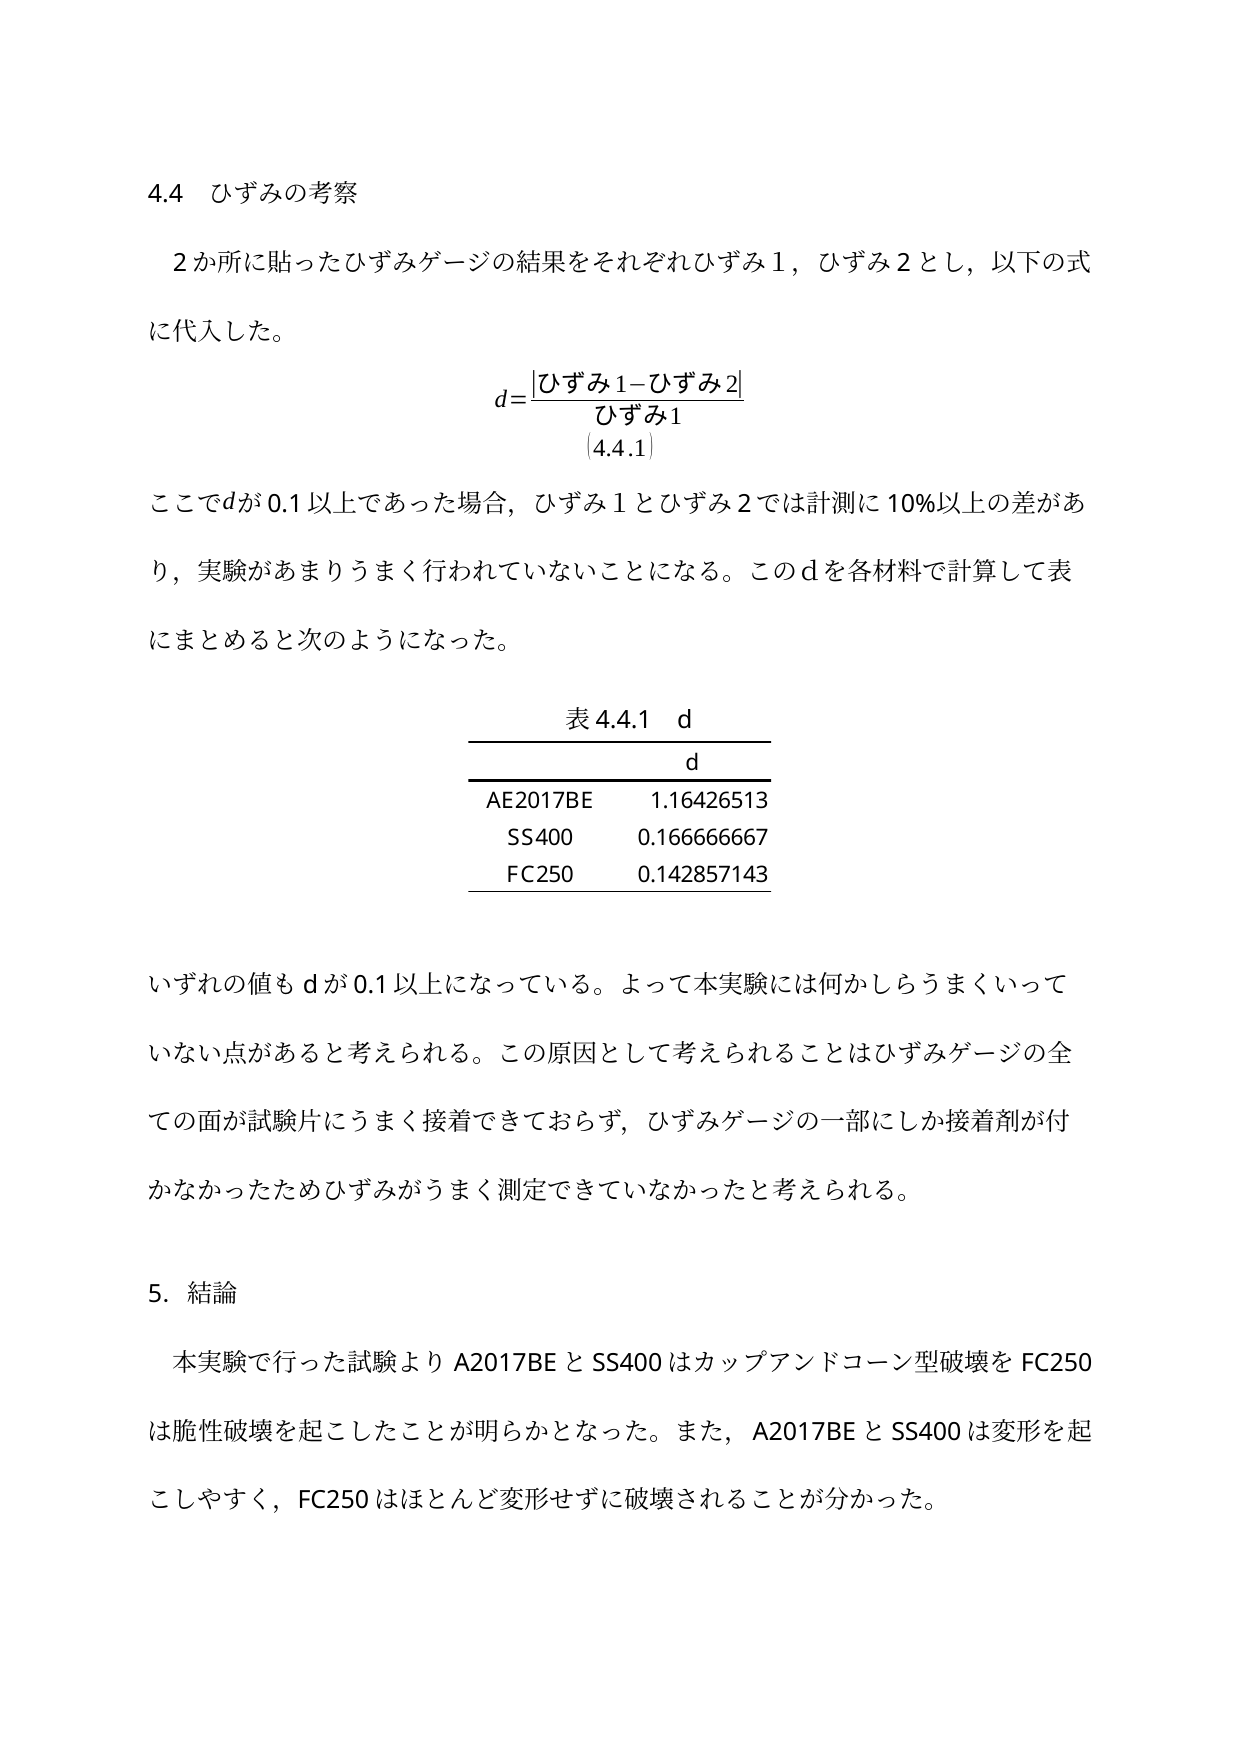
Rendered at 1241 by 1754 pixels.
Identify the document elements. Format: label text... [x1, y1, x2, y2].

text いずれの値もdが0.1以上になっている。よって本実験には何かしらうまくいっていない点があると考えられる。この原因として考えられることはひずみゲージの全ての面が試験片にうまく接着できておらず，ひずみゲージの一部にしか接着剤が付かなかったためひずみがうまく測定できていなかったと考えられる。 [148, 948, 1092, 1223]
text ここでが0.1以上であった場合，ひずみ１とひずみ2では計測に10%以上の差があり，実験があまりうまく行われていないことになる。このｄを各材料で計算して表にまとめると次のようになった。 [148, 467, 1092, 673]
text 4.4 ひずみの考察 [148, 157, 1092, 226]
text 2か所に貼ったひずみゲージの結果をそれぞれひずみ１，ひずみ2とし，以下の式に代入した。 [148, 226, 1092, 364]
text 本実験で行った試験よりA2017BEとSS400はカップアンドコーン型破壊をFC250 は脆性破壊を起こしたことが明らかとなった。また，A2017BEとSS400は変形を起こしやすく，FC250はほとんど変形せずに破壊されることが分かった。 [148, 1326, 1092, 1532]
text 5．結論 [148, 1257, 1092, 1326]
